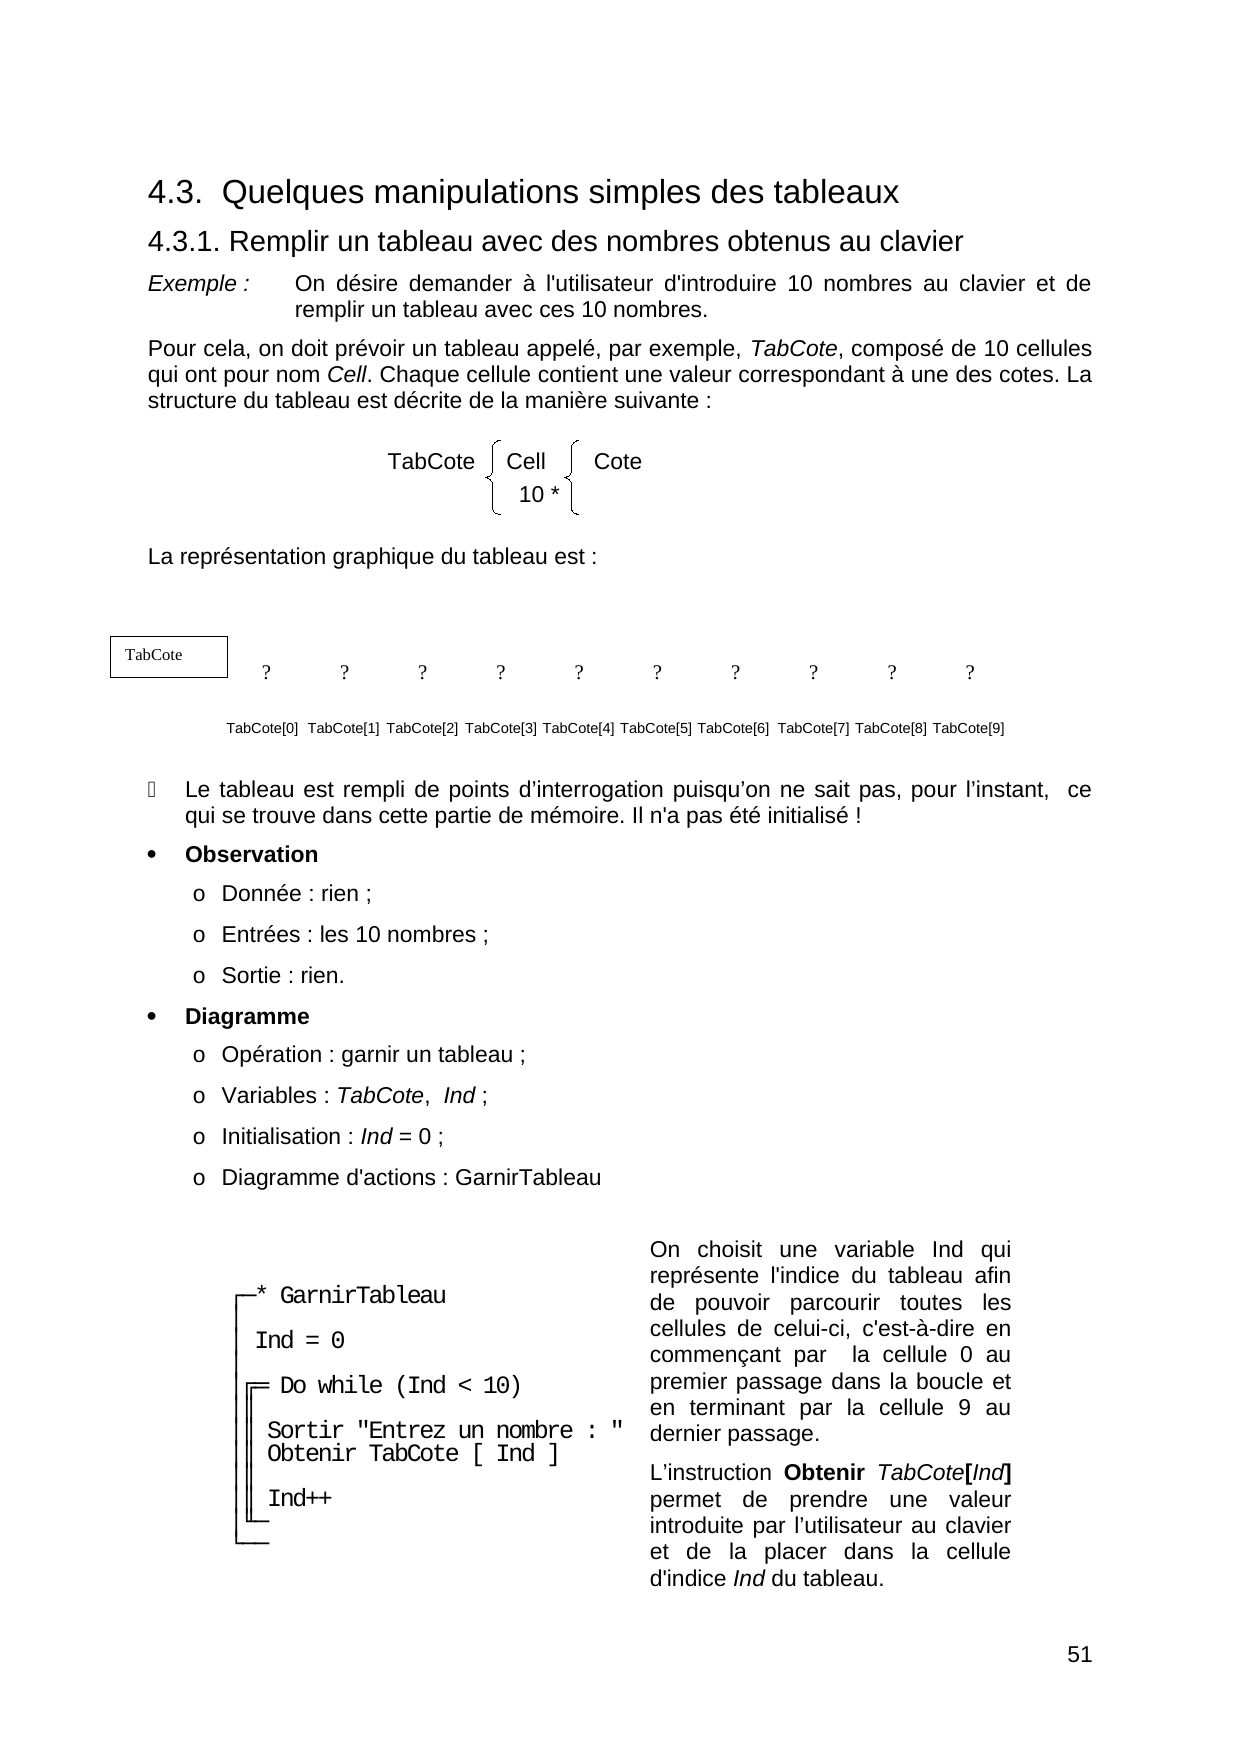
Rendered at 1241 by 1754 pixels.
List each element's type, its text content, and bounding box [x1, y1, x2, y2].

text Observation [148, 841, 1093, 868]
text La représentation graphique du tableau est : [148, 543, 1093, 569]
text Variables : TabCote, Ind ; [192, 1082, 1093, 1111]
text Diagramme [148, 1003, 1093, 1029]
text Le tableau est rempli de points d’interrogation puisqu’on ne sait pas, pour l’instant, ce qui se trouve dans cette partie de mémoire. Il n'a pas été initialisé ! [148, 776, 1093, 829]
table_header On choisit une variable Ind qui représente l'indice du tableau afin de pouvoir parcourir toutes les cellules de celui-ci, c'est-à-dire en commençant par la cellule 0 au premier passage dans la boucle et en terminant par la cellule 9 au dernier passage. L’instruction Obtenir TabCote[Ind] permet de prendre une valeur introduite par l’utilisateur au clavier et de la placer dans la cellule d'indice Ind du tableau. [642, 1210, 1019, 1632]
text Sortie : rien. [192, 962, 1093, 990]
text Diagramme d'actions : GarnirTableau [192, 1164, 1093, 1192]
text Pour cela, on doit prévoir un tableau appelé, par exemple, TabCote, composé de 10 cellules qui ont pour nom Cell. Chaque cellule contient une valeur correspondant à une des cotes. La structure du tableau est décrite de la manière suivante : [148, 335, 1093, 414]
subtitle Quelques manipulations simples des tableaux [148, 173, 1093, 211]
text Entrées : les 10 nombres ; [192, 921, 1093, 949]
text Donnée : rien ; [192, 880, 1093, 908]
text Exemple : On désire demander à l'utilisateur d'introduire 10 nombres au clavier et de remplir un tableau avec ces 10 nombres. [148, 269, 1093, 322]
subtitle Remplir un tableau avec des nombres obtenus au clavier [148, 223, 1093, 257]
text Initialisation : Ind = 0 ; [192, 1123, 1093, 1151]
table_header ┌─* GarnirTableau │ │ Ind = 0 │ │╔═ Do while (Ind < 10) │║ │║ Sortir "Entrez un nombre : " │║ Obtenir TabCote [ Ind ] │║ │║ Ind++ │╙─ └── [221, 1210, 642, 1632]
text Opération : garnir un tableau ; [192, 1041, 1093, 1070]
